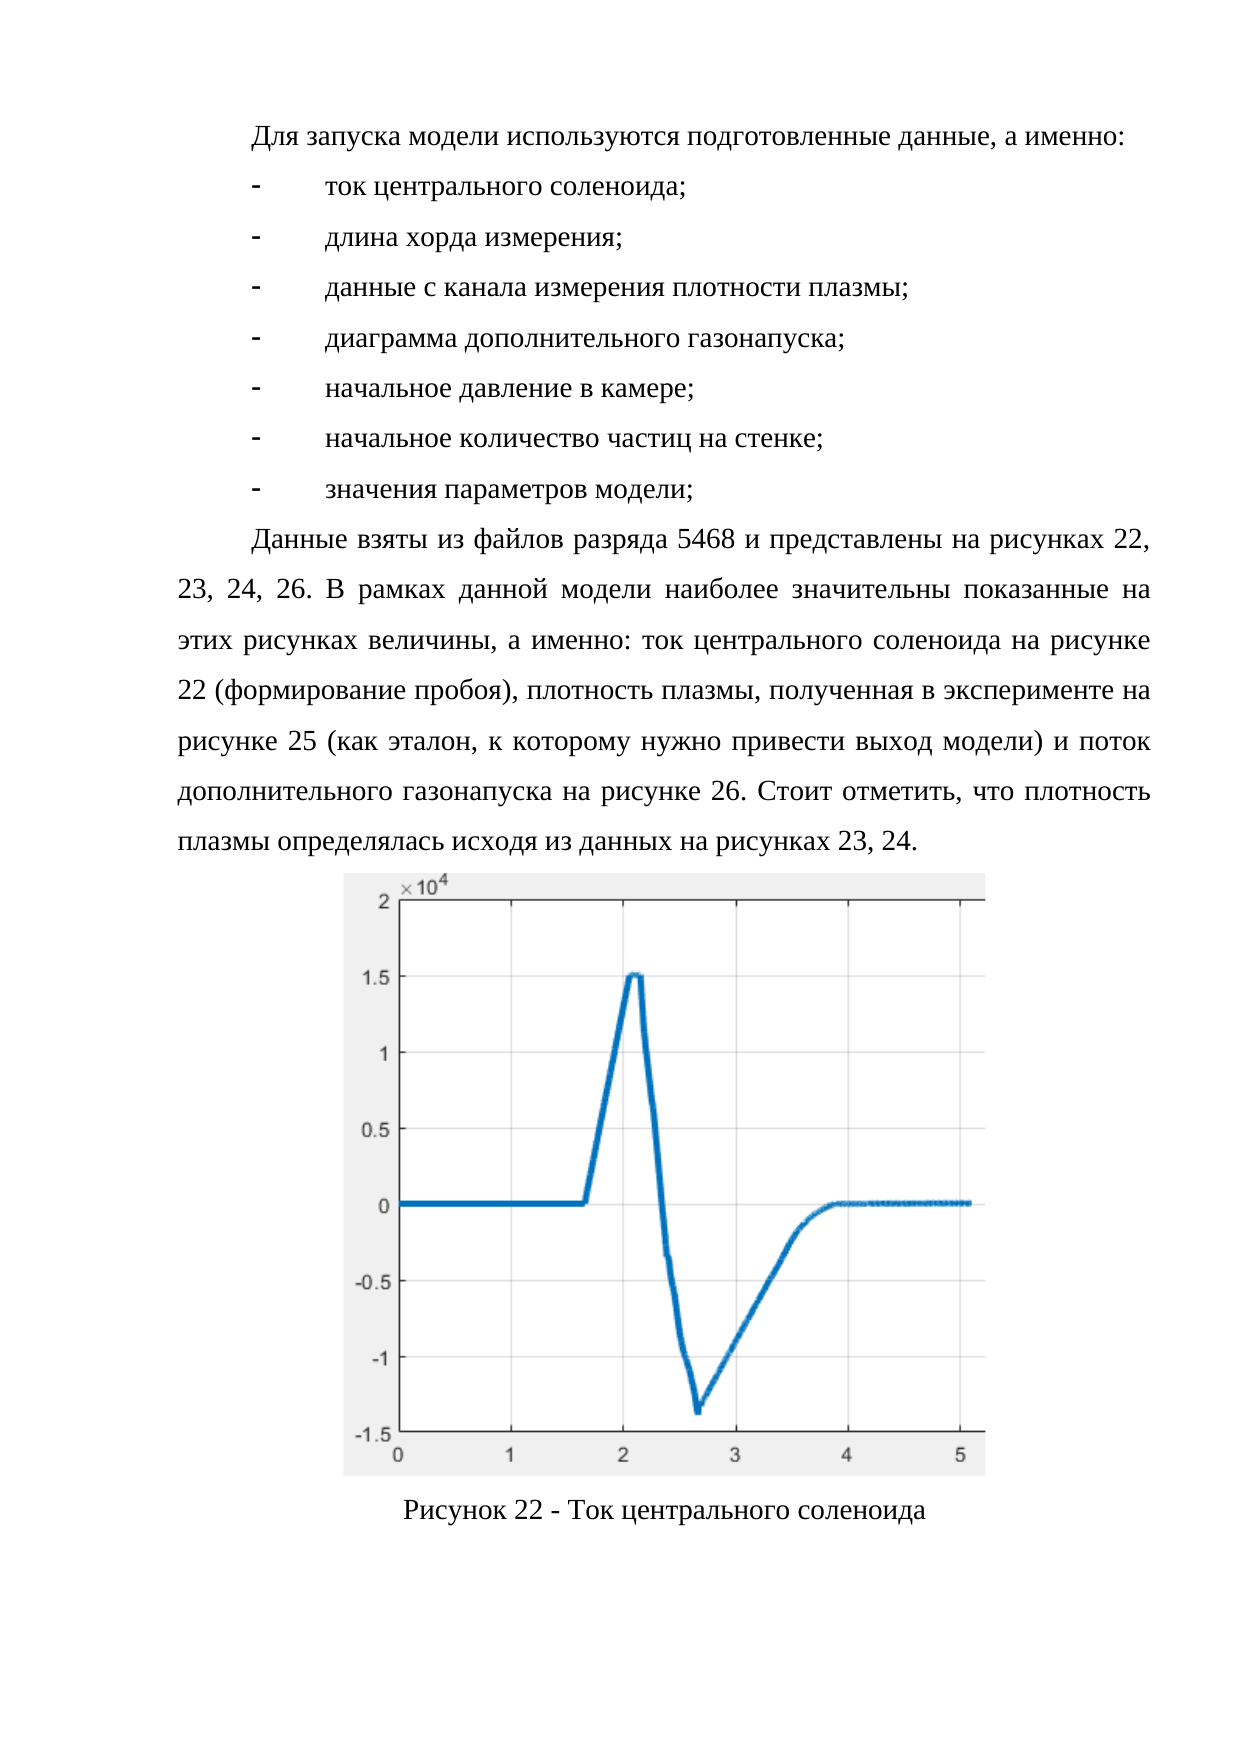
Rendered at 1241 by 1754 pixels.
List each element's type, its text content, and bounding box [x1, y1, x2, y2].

picture [343, 873, 986, 1476]
text диаграмма дополнительного газонапуска; [177, 320, 1152, 353]
text Для запуска модели используются подготовленные данные, а именно: [177, 118, 1152, 152]
text данные с канала измерения плотности плазмы; [177, 269, 1152, 303]
text начальное давление в камере; [177, 370, 1152, 404]
text начальное количество частиц на стенке; [177, 421, 1152, 454]
text Данные взяты из файлов разряда 5468 и представлены на рисунках 22, 23, 24, 26. В рамках данной модели наиболее значительны показанные на этих рисунках величины, а именно: ток центрального соленоида на рисунке 22 (формирование пробоя), плотность плазмы, полученная в эксперименте на рисунке 25 (как эталон, к которому нужно привести выход модели) и поток дополнительного газонапуска на рисунке 26. Стоит отметить, что плотность плазмы определялась исходя из данных на рисунках 23, 24. [177, 521, 1152, 857]
text значения параметров модели; [177, 471, 1152, 504]
text ток центрального соленоида; [177, 168, 1152, 202]
text длина хорда измерения; [177, 219, 1152, 252]
text Рисунок 22 - Ток центрального соленоида [177, 1492, 1152, 1526]
